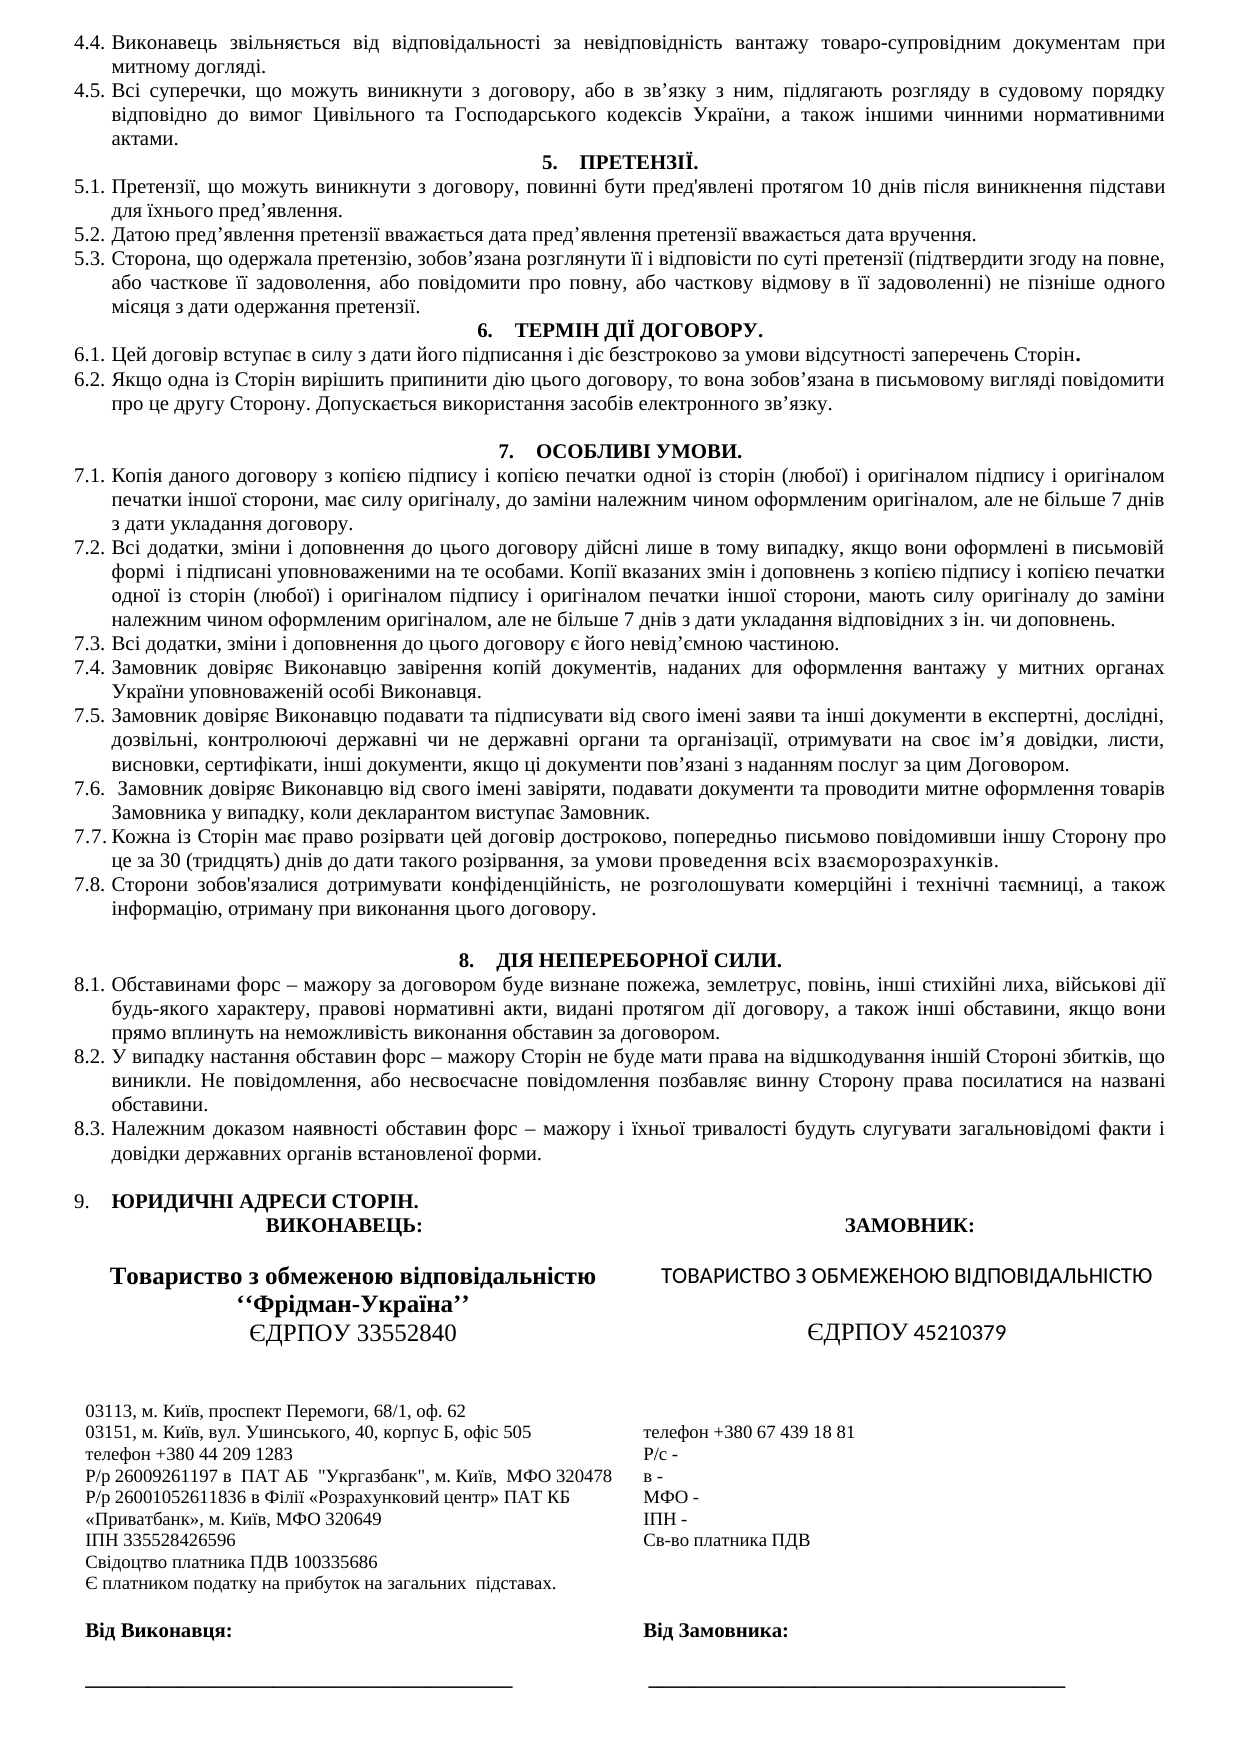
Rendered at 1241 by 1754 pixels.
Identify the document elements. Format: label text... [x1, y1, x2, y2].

list ТЕРМІН ДІЇ ДОГОВОРУ. [74, 318, 1167, 342]
list ЮРИДИЧНІ АДРЕСИ СТОРІН. [74, 1188, 1167, 1213]
table_cell Від Замовника: ________________________________________ [632, 1594, 1181, 1690]
list Замовник довіряє Виконавцю подавати та підписувати від свого імені заяви та інші документи в експертні, дослідні, дозвільні, контролюючі державні чи не державні органи та організації, отримувати на своє ім’я довідки, листи, висновки, сертифікати, інші документи, якщо ці документи пов’язані з наданням послуг за цим Договором. [74, 703, 1167, 776]
list Виконавець звільняється від відповідальності за невідповідність вантажу товаро-супровідним документам при митному догляді. [74, 29, 1167, 78]
list Обставинами форс – мажору за договором буде визнане пожежа, землетрус, повінь, інші стихійні лиха, військові дії будь-якого характеру, правові нормативні акти, видані протягом дії договору, а також інші обставини, якщо вони прямо вплинуть на неможливість виконання обставин за договором. [74, 972, 1167, 1044]
list Претензії, що можуть виникнути з договору, повинні бути пред'явлені протягом 10 днів після виникнення підстави для їхнього пред’явлення. [74, 174, 1167, 222]
list У випадку настання обставин форс – мажору Сторін не буде мати права на відшкодування іншій Стороні збитків, що виникли. Не повідомлення, або несвоєчасне повідомлення позбавляє винну Сторону права посилатися на названі обставини. [74, 1044, 1167, 1116]
list Належним доказом наявності обставин форс – мажору і їхньої тривалості будуть слугувати загальновідомі факти і довідки державних органів встановленої форми. [74, 1116, 1167, 1164]
list ДІЯ НЕПЕРЕБОРНОЇ СИЛИ. [74, 948, 1167, 972]
table_cell 03113, м. Київ, проспект Перемоги, 68/1, оф. 62 03151, м. Київ, вул. Ушинського, 40, корпус Б, офіс 505 телефон +380 44 209 1283 Р/р 26009261197 в ПАТ АБ "Укргазбанк", м. Київ, МФО 320478 Р/р 26001052611836 в Філії «Розрахунковий центр» ПАТ КБ «Приватбанк», м. Київ, МФО 320649 ІПН 335528426596 Свідоцтво платника ПДВ 100335686 Є платником податку на прибуток на загальних підставах. [74, 1400, 632, 1594]
list Замовник довіряє Виконавцю від свого імені завіряти, подавати документи та проводити митне оформлення товарів Замовника у випадку, коли декларантом виступає Замовник. [74, 776, 1167, 824]
list Якщо одна із Сторін вирішить припинити дію цього договору, то вона зобов’язана в письмовому вигляді повідомити про це другу Сторону. Допускається використання засобів електронного зв’язку. [74, 366, 1167, 414]
text ВИКОНАВЕЦЬ: ЗАМОВНИК: [74, 1213, 1167, 1237]
table_header Товариство з обмеженою відповідальністю ‘‘Фрідман-Україна’’ ЄДРПОУ 33552840 [74, 1261, 632, 1400]
table_cell телефон +380 67 439 18 81 Р/с - в - МФО - IПН - Св-во платника ПДВ [632, 1400, 1181, 1594]
list ОСОБЛИВІ УМОВИ. [74, 439, 1167, 463]
list Цей договір вступає в силу з дати його підписання і діє безстроково за умови відсутності заперечень Сторін. [74, 342, 1167, 366]
list Сторона, що одержала претензію, зобов’язана розглянути її і відповісти по суті претензії (підтвердити згоду на повне, або часткове її задоволення, або повідомити про повну, або часткову відмову в її задоволенні) не пізніше одного місяця з дати одержання претензії. [74, 246, 1167, 318]
list ПРЕТЕНЗІЇ. [74, 150, 1167, 174]
table_header ТОВАРИСТВО З ОБМЕЖЕНОЮ ВІДПОВІДАЛЬНІСТЮ ЄДРПОУ 45210379 [632, 1261, 1181, 1400]
list Сторони зобов'язалися дотримувати конфіденційність, не розголошувати комерційні і технічні таємниці, а також інформацію, отриману при виконання цього договору. [74, 872, 1167, 920]
list Всі додатки, зміни і доповнення до цього договору є його невід’ємною частиною. [74, 631, 1167, 655]
table_cell Від Виконавця: _________________________________________ [74, 1594, 632, 1690]
list Всі додатки, зміни і доповнення до цього договору дійсні лише в тому випадку, якщо вони оформлені в письмовій формі і підписані уповноваженими на те особами. Копії вказаних змін і доповнень з копією підпису і копією печатки одної із сторін (любої) і оригіналом підпису і оригіналом печатки іншої сторони, мають силу оригіналу до заміни належним чином оформленим оригіналом, але не більше 7 днів з дати укладання відповідних з ін. чи доповнень. [74, 535, 1167, 631]
list Копія даного договору з копією підпису і копією печатки одної із сторін (любої) і оригіналом підпису і оригіналом печатки іншої сторони, має силу оригіналу, до заміни належним чином оформленим оригіналом, але не більше 7 днів з дати укладання договору. [74, 463, 1167, 535]
list Замовник довіряє Виконавцю завірення копій документів, наданих для оформлення вантажу у митних органах України уповноваженій особі Виконавця. [74, 655, 1167, 703]
list Всі суперечки, що можуть виникнути з договору, або в зв’язку з ним, підлягають розгляду в судовому порядку відповідно до вимог Цивільного та Господарського кодексів України, а також іншими чинними нормативними актами. [74, 78, 1167, 150]
list Датою пред’явлення претензії вважається дата пред’явлення претензії вважається дата вручення. [74, 222, 1167, 246]
list Кожна із Сторін має право розірвати цей договір достроково, попередньо письмово повідомивши іншу Сторону про це за 30 (тридцять) днів до дати такого розірвання, за умови проведення всіх взаєморозрахунків. [74, 824, 1167, 872]
